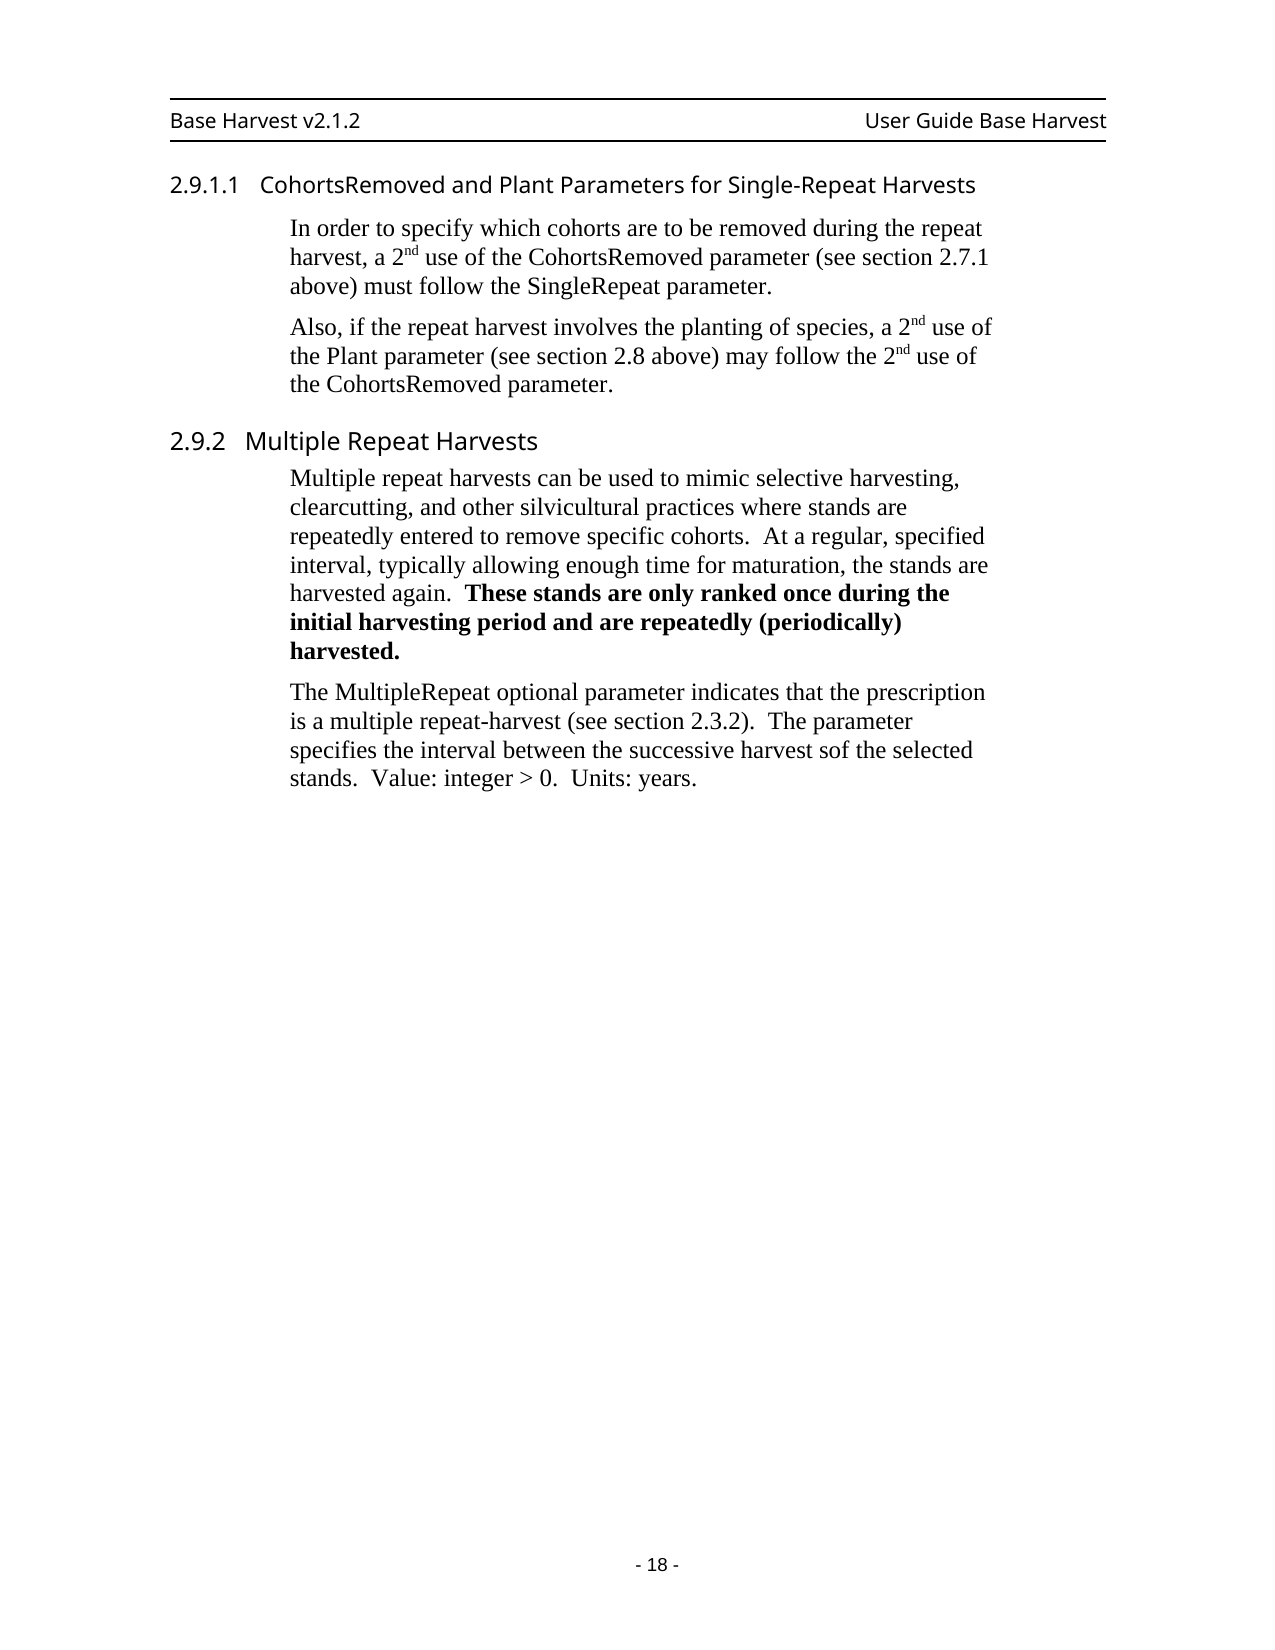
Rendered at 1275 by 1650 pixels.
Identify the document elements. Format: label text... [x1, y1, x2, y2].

text Multiple repeat harvests can be used to mimic selective harvesting, clearcutting, and other silvicultural practices where stands are repeatedly entered to remove specific cohorts. At a regular, specified interval, typically allowing enough time for maturation, the stands are harvested again. These stands are only ranked once during the initial harvesting period and are repeatedly (periodically) harvested. [289, 463, 1001, 665]
text The MultipleRepeat optional parameter indicates that the prescription is a multiple repeat-harvest (see section 2.3.2). The parameter specifies the interval between the successive harvest sof the selected stands. Value: integer > 0. Units: years. [289, 677, 1001, 792]
subtitle CohortsRemoved and Plant Parameters for Single-Repeat Harvests [169, 169, 1106, 201]
text In order to specify which cohorts are to be removed during the repeat harvest, a 2nd use of the CohortsRemoved parameter (see section 2.7.1 above) must follow the SingleRepeat parameter. [289, 213, 1001, 299]
text Also, if the repeat harvest involves the planting of species, a 2nd use of the Plant parameter (see section 2.8 above) may follow the 2nd use of the CohortsRemoved parameter. [289, 312, 1001, 398]
subtitle Multiple Repeat Harvests [169, 423, 1106, 457]
